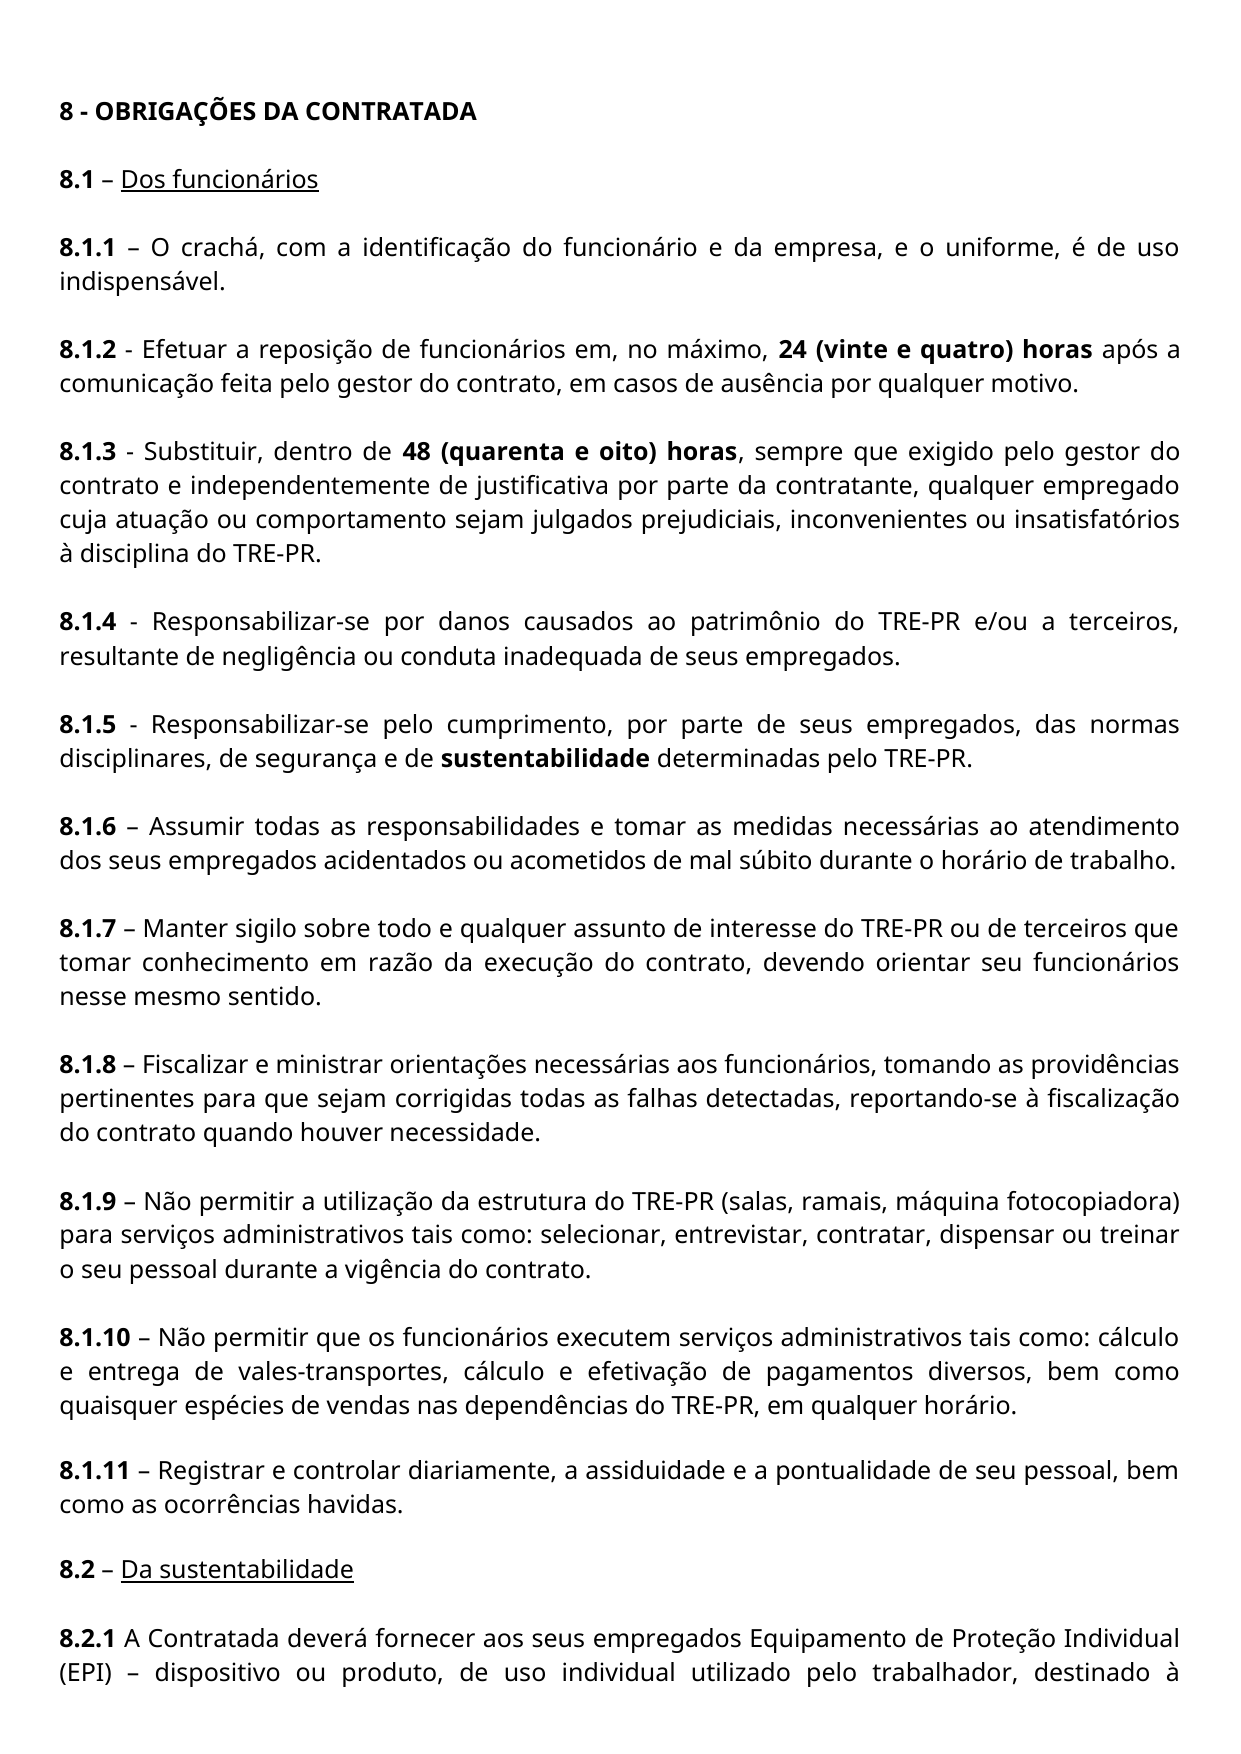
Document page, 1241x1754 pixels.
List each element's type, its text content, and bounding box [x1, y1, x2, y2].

text 8.1.3 - Substituir, dentro de 48 (quarenta e oito) horas, sempre que exigido pelo gestor do contrato e independentemente de justificativa por parte da contratante, qualquer empregado cuja atuação ou comportamento sejam julgados prejudiciais, inconvenientes ou insatisfatórios à disciplina do TRE-PR. [59, 434, 1181, 570]
text 8.1.4 - Responsabilizar-se por danos causados ao patrimônio do TRE-PR e/ou a terceiros, resultante de negligência ou conduta inadequada de seus empregados. [59, 604, 1181, 672]
text 8.2 – Da sustentabilidade [59, 1552, 1181, 1586]
text 8.1.5 - Responsabilizar-se pelo cumprimento, por parte de seus empregados, das normas disciplinares, de segurança e de sustentabilidade determinadas pelo TRE-PR. [59, 706, 1181, 774]
text 8.1.11 – Registrar e controlar diariamente, a assiduidade e a pontualidade de seu pessoal, bem como as ocorrências havidas. [59, 1453, 1181, 1521]
text 8.1.7 – Manter sigilo sobre todo e qualquer assunto de interesse do TRE-PR ou de terceiros que tomar conhecimento em razão da execução do contrato, devendo orientar seu funcionários nesse mesmo sentido. [59, 911, 1181, 1013]
text 8.1.8 – Fiscalizar e ministrar orientações necessárias aos funcionários, tomando as providências pertinentes para que sejam corrigidas todas as falhas detectadas, reportando-se à fiscalização do contrato quando houver necessidade. [59, 1047, 1181, 1149]
text 8.1.2 - Efetuar a reposição de funcionários em, no máximo, 24 (vinte e quatro) horas após a comunicação feita pelo gestor do contrato, em casos de ausência por qualquer motivo. [59, 332, 1181, 400]
text 8.1.9 – Não permitir a utilização da estrutura do TRE-PR (salas, ramais, máquina fotocopiadora) para serviços administrativos tais como: selecionar, entrevistar, contratar, dispensar ou treinar o seu pessoal durante a vigência do contrato. [59, 1183, 1181, 1285]
text 8.1.10 – Não permitir que os funcionários executem serviços administrativos tais como: cálculo e entrega de vales-transportes, cálculo e efetivação de pagamentos diversos, bem como quaisquer espécies de vendas nas dependências do TRE-PR, em qualquer horário. [59, 1319, 1181, 1422]
text 8 - OBRIGAÇÕES DA CONTRATADA [59, 93, 1181, 127]
text 8.1 – Dos funcionários [59, 161, 1181, 195]
text 8.1.1 – O crachá, com a identificação do funcionário e da empresa, e o uniforme, é de uso indispensável. [59, 229, 1181, 297]
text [59, 1620, 1181, 1688]
text 8.1.6 – Assumir todas as responsabilidades e tomar as medidas necessárias ao atendimento dos seus empregados acidentados ou acometidos de mal súbito durante o horário de trabalho. [59, 808, 1181, 877]
